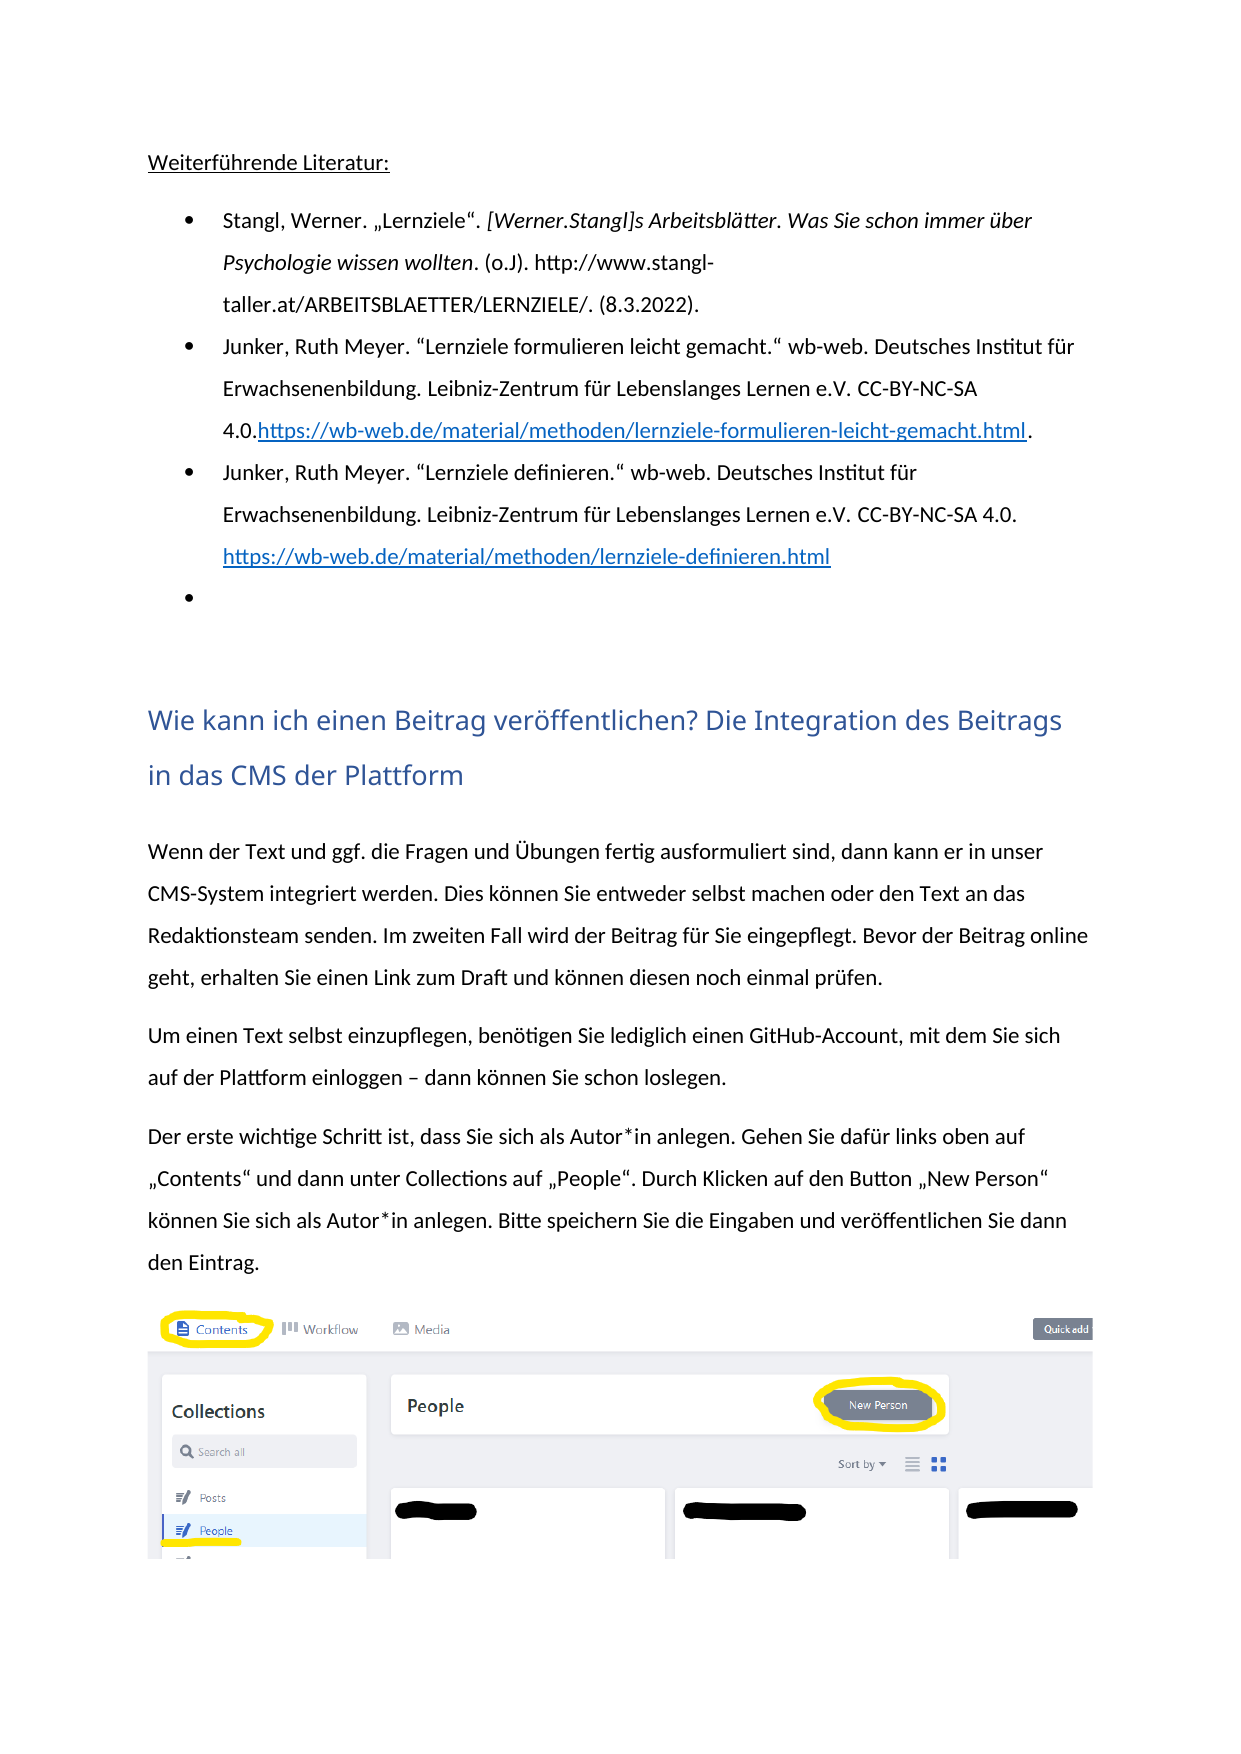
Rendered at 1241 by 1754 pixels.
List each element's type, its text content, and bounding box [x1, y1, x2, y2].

subtitle Wie kann ich einen Beitrag veröffentlichen? Die Integration des Beitrags in das CMS der Plattform [148, 701, 1093, 793]
picture [147, 1306, 1093, 1559]
text Um einen Text selbst einzupflegen, benötigen Sie lediglich einen GitHub-Account, mit dem Sie sich auf der Plattform einloggen – dann können Sie schon loslegen. [148, 1022, 1093, 1092]
text Weiterführende Literatur: [148, 148, 1093, 176]
text Wenn der Text und ggf. die Fragen und Übungen fertig ausformuliert sind, dann kann er in unser CMS-System integriert werden. Dies können Sie entweder selbst machen oder den Text an das Redaktionsteam senden. Im zweiten Fall wird der Beitrag für Sie eingepflegt. Bevor der Beitrag online geht, erhalten Sie einen Link zum Draft und können diesen noch einmal prüfen. [148, 837, 1093, 991]
text Der erste wichtige Schritt ist, dass Sie sich als Autor*in anlegen. Gehen Sie dafür links oben auf „Contents“ und dann unter Collections auf „People“. Durch Klicken auf den Button „New Person“ können Sie sich als Autor*in anlegen. Bitte speichern Sie die Eingaben und veröffentlichen Sie dann den Eintrag. [148, 1122, 1093, 1276]
list Junker, Ruth Meyer. “Lernziele formulieren leicht gemacht.“ wb-web. Deutsches Institut für Erwachsenenbildung. Leibniz-Zentrum für Lebenslanges Lernen e.V. CC-BY-NC-SA 4.0.https://wb-web.de/material/methoden/lernziele-formulieren-leicht-gemacht.html. [185, 332, 1093, 444]
list Junker, Ruth Meyer. “Lernziele definieren.“ wb-web. Deutsches Institut für Erwachsenenbildung. Leibniz-Zentrum für Lebenslanges Lernen e.V. CC-BY-NC-SA 4.0. https://wb-web.de/material/methoden/lernziele-definieren.html [185, 458, 1093, 570]
list Stangl, Werner. „Lernziele“. [Werner.Stangl]s Arbeitsblätter. Was Sie schon immer über Psychologie wissen wollten. (o.J). http://www.stangl- taller.at/ARBEITSBLAETTER/LERNZIELE/. (8.3.2022). [185, 206, 1093, 318]
